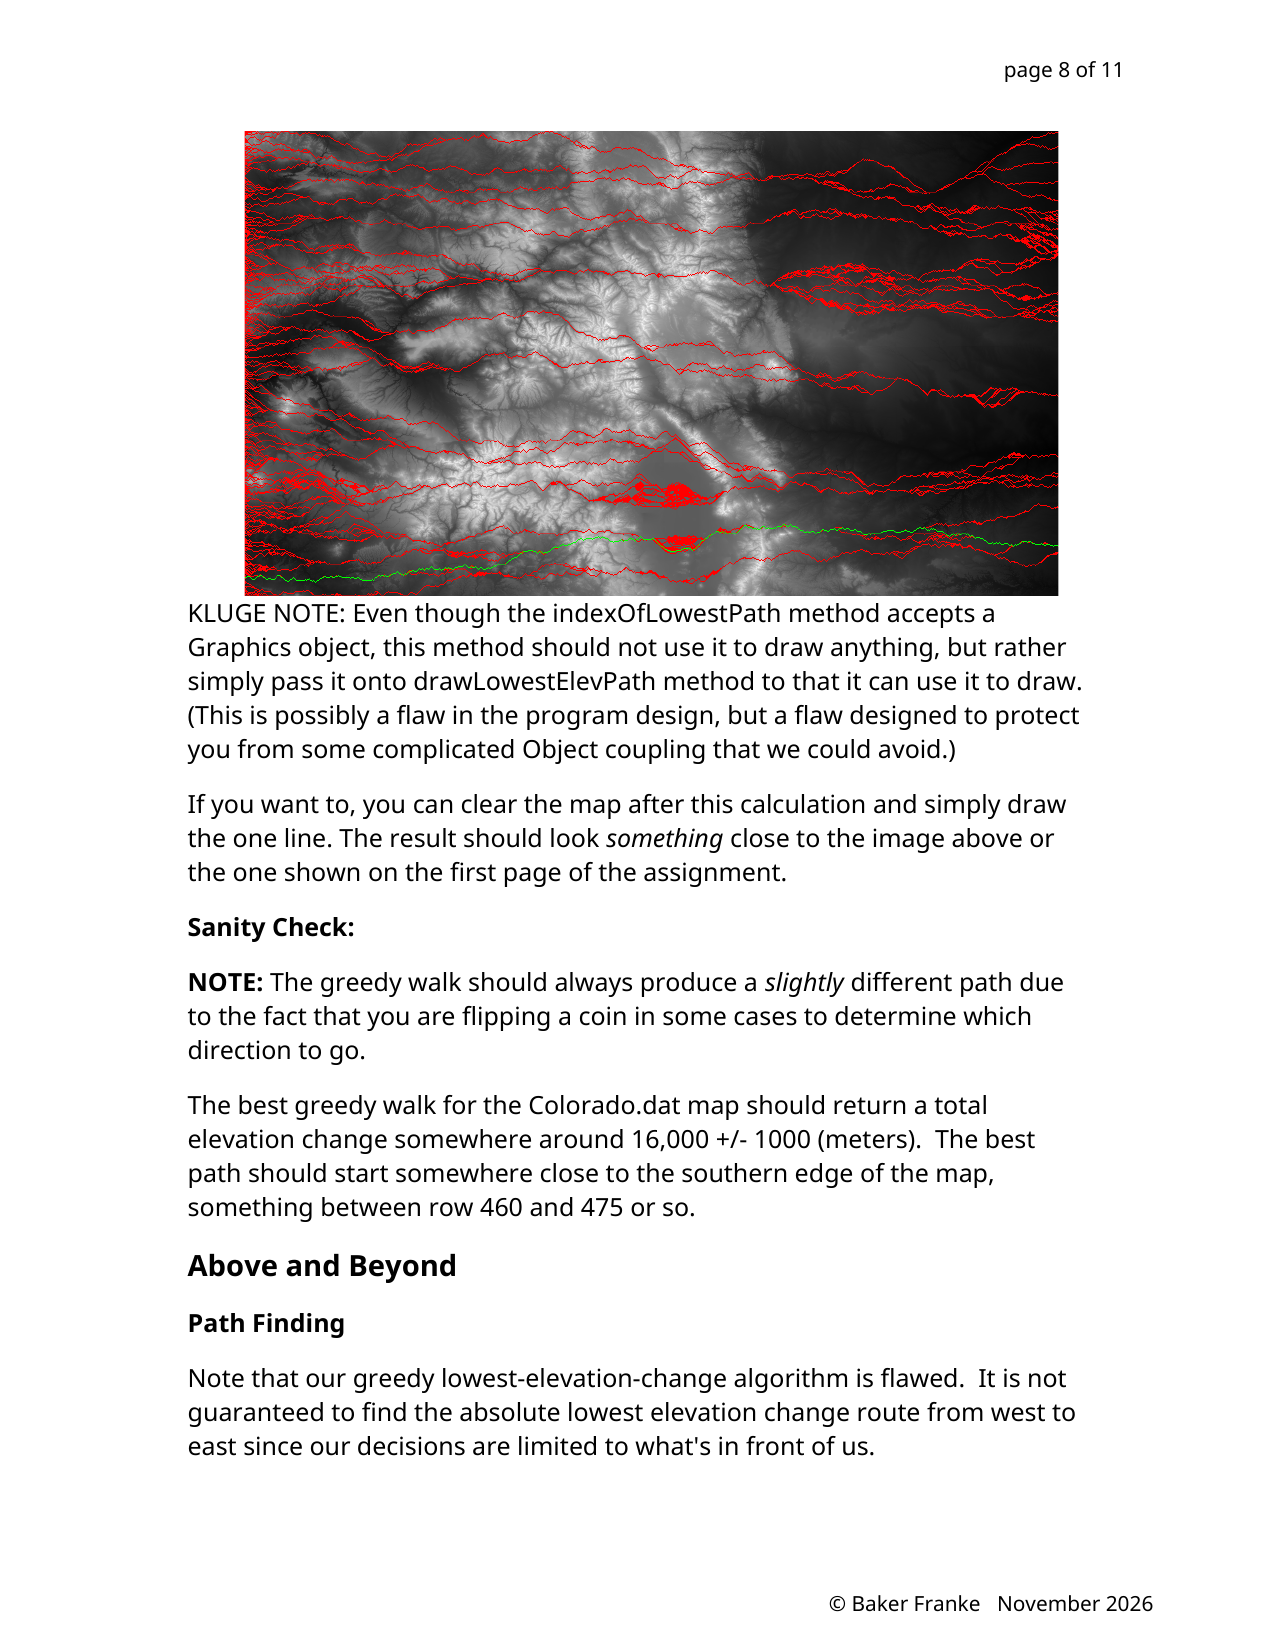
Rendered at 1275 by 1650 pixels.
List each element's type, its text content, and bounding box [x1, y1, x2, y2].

text If you want to, you can clear the map after this calculation and simply draw the one line. The result should look something close to the image above or the one shown on the first page of the assignment. [187, 787, 1087, 889]
text NOTE: The greedy walk should always produce a slightly different path due to the fact that you are flipping a coin in some cases to determine which direction to go. [187, 965, 1087, 1067]
text Path Finding [187, 1306, 1087, 1339]
text Above and Beyond [187, 1245, 1087, 1285]
text Sanity Check: [187, 910, 1087, 944]
text Note that our greedy lowest-elevation-change algorithm is flawed. It is not guaranteed to find the absolute lowest elevation change route from west to east since our decisions are limited to what's in front of us. [187, 1360, 1087, 1463]
text The best greedy walk for the Colorado.dat map should return a total elevation change somewhere around 16,000 +/- 1000 (meters). The best path should start somewhere close to the southern edge of the map, something between row 460 and 475 or so. [187, 1088, 1087, 1224]
picture [244, 131, 1059, 596]
